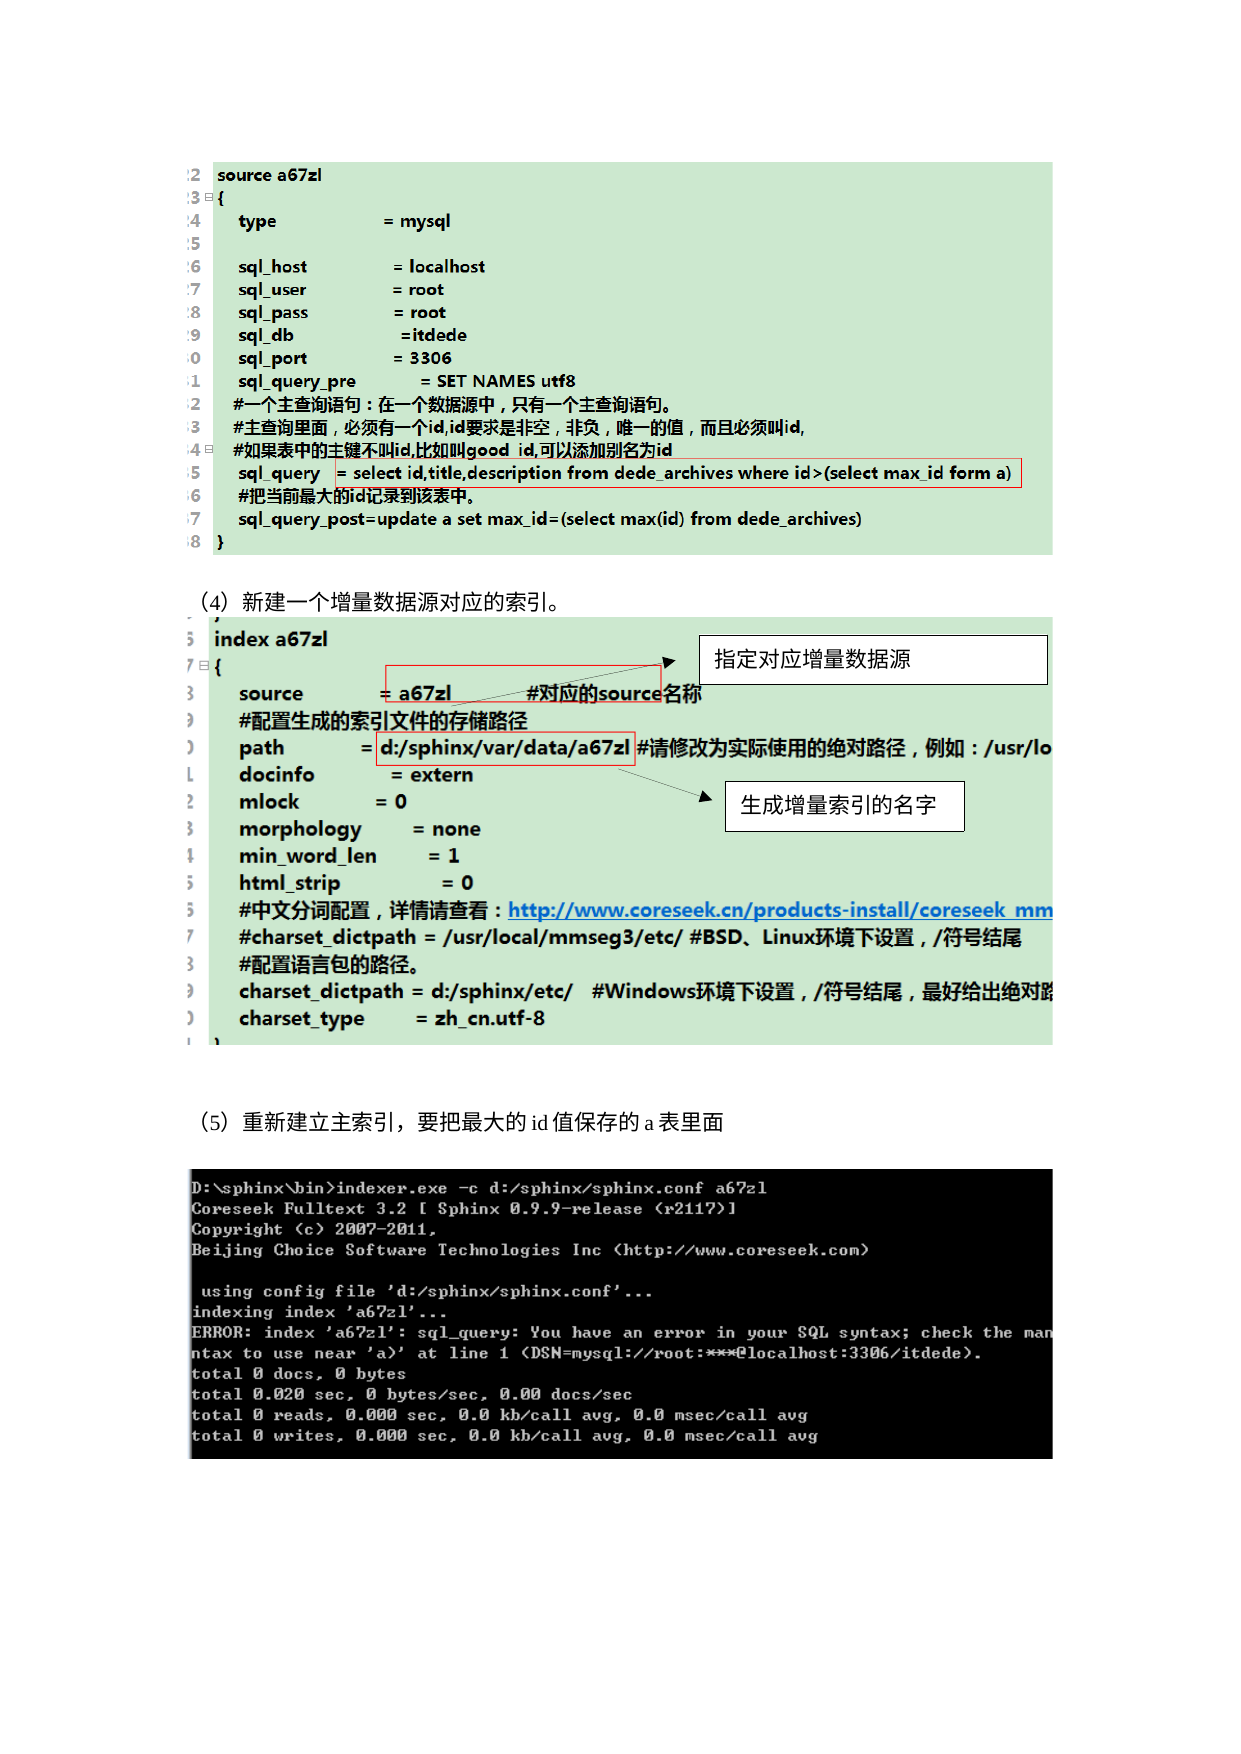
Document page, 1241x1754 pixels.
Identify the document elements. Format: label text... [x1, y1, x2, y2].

picture [187, 162, 1053, 555]
picture [187, 617, 1053, 1045]
text （4）新建一个增量数据源对应的索引。 [187, 584, 1053, 617]
picture [187, 1169, 1053, 1459]
text （5）重新建立主索引，要把最大的id值保存的a表里面 [187, 1104, 1053, 1137]
